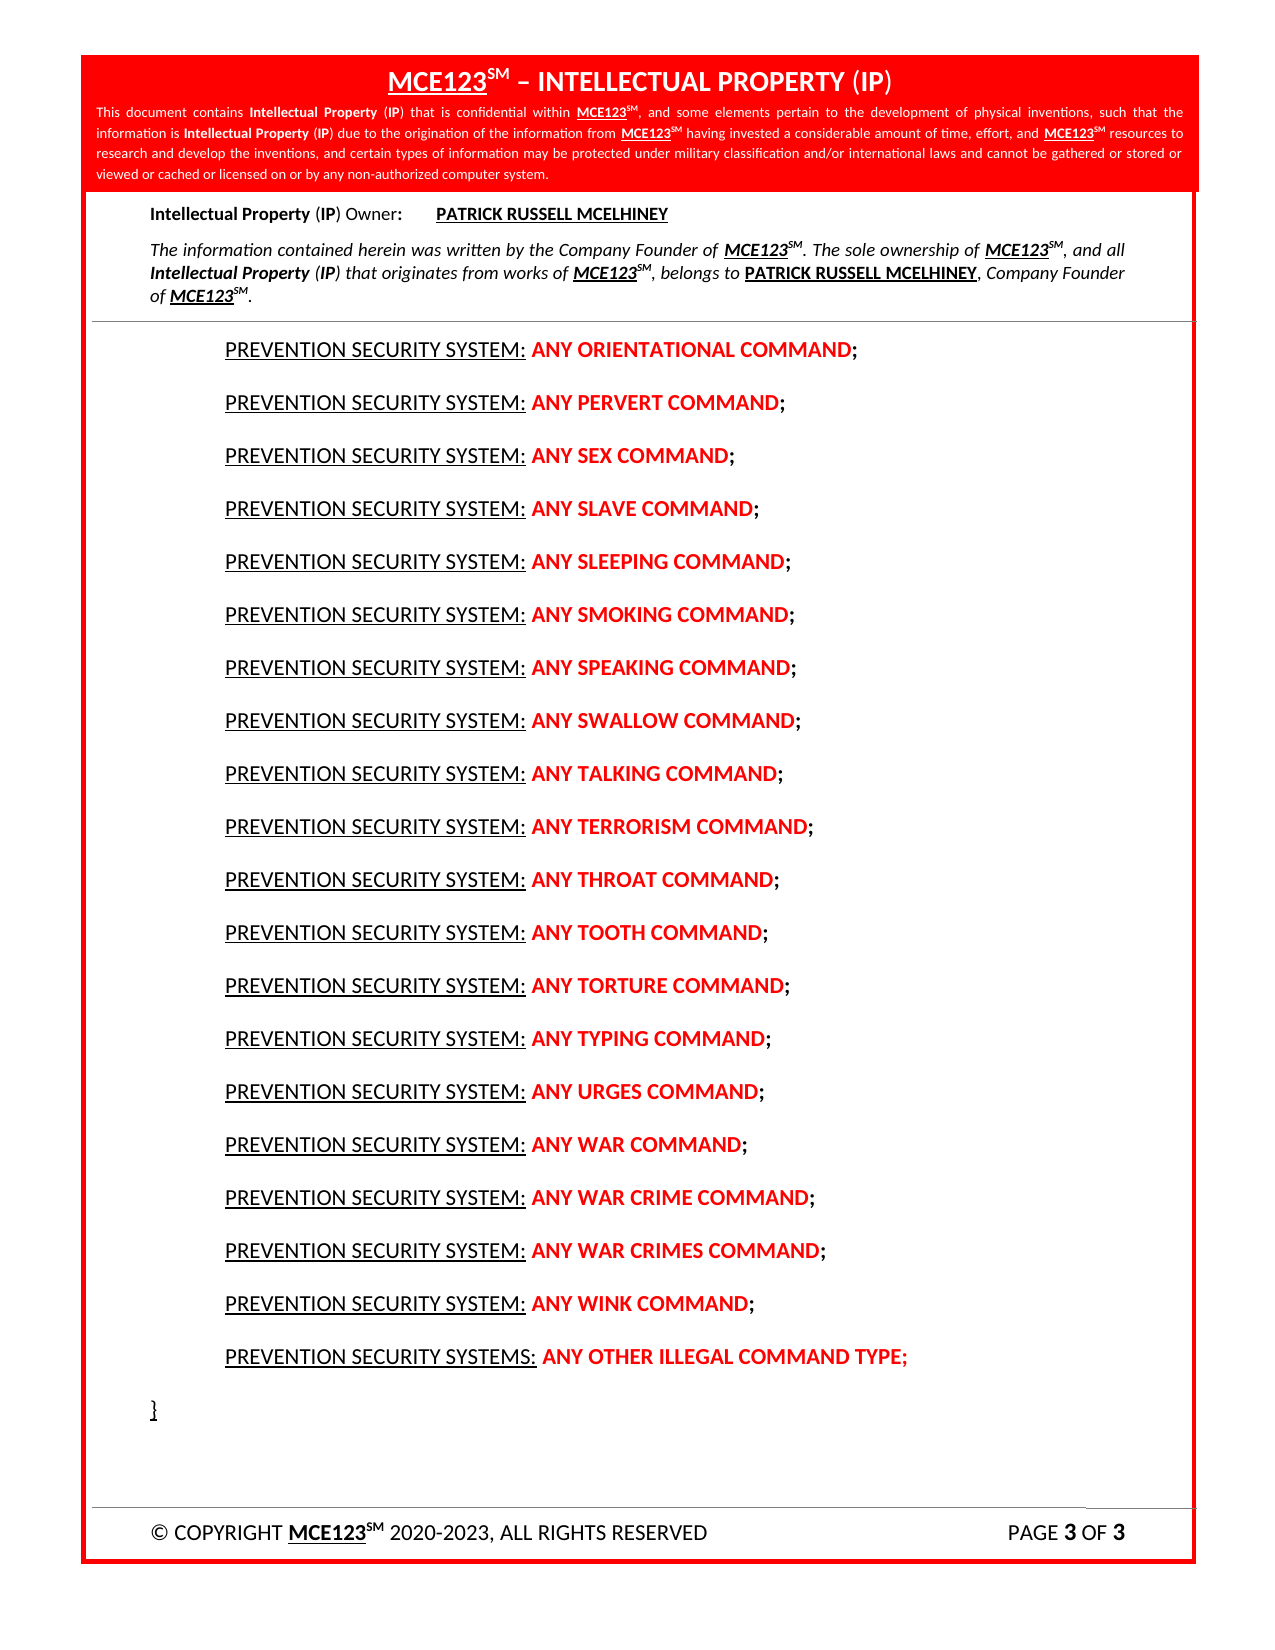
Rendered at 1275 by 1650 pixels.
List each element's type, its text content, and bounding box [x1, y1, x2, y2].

text PREVENTION SECURITY SYSTEM: ANY TYPING COMMAND; [187, 1024, 1125, 1052]
text PREVENTION SECURITY SYSTEM: ANY SLEEPING COMMAND; [187, 547, 1125, 575]
text PREVENTION SECURITY SYSTEM: ANY THROAT COMMAND; [187, 865, 1125, 893]
text PREVENTION SECURITY SYSTEM: ANY TERRORISM COMMAND; [187, 812, 1125, 840]
text PREVENTION SECURITY SYSTEM: ANY ORIENTATIONAL COMMAND; [187, 335, 1125, 363]
text PREVENTION SECURITY SYSTEM: ANY WINK COMMAND; [187, 1289, 1125, 1317]
text PREVENTION SECURITY SYSTEM: ANY WAR CRIMES COMMAND; [187, 1236, 1125, 1264]
text PREVENTION SECURITY SYSTEM: ANY SPEAKING COMMAND; [187, 653, 1125, 681]
text PREVENTION SECURITY SYSTEM: ANY SMOKING COMMAND; [187, 600, 1125, 628]
text PREVENTION SECURITY SYSTEM: ANY TOOTH COMMAND; [187, 918, 1125, 946]
text PREVENTION SECURITY SYSTEM: ANY WAR COMMAND; [187, 1130, 1125, 1158]
text PREVENTION SECURITY SYSTEM: ANY SWALLOW COMMAND; [187, 706, 1125, 734]
text PREVENTION SECURITY SYSTEM: ANY TALKING COMMAND; [187, 759, 1125, 787]
text } [150, 1395, 1125, 1423]
text PREVENTION SECURITY SYSTEM: ANY TORTURE COMMAND; [187, 971, 1125, 999]
text PREVENTION SECURITY SYSTEM: ANY SEX COMMAND; [187, 441, 1125, 469]
text PREVENTION SECURITY SYSTEM: ANY URGES COMMAND; [187, 1077, 1125, 1105]
text PREVENTION SECURITY SYSTEM: ANY PERVERT COMMAND; [187, 388, 1125, 416]
text PREVENTION SECURITY SYSTEM: ANY WAR CRIME COMMAND; [187, 1183, 1125, 1211]
text PREVENTION SECURITY SYSTEM: ANY SLAVE COMMAND; [187, 494, 1125, 522]
text PREVENTION SECURITY SYSTEMS: ANY OTHER ILLEGAL COMMAND TYPE; [187, 1342, 1125, 1370]
